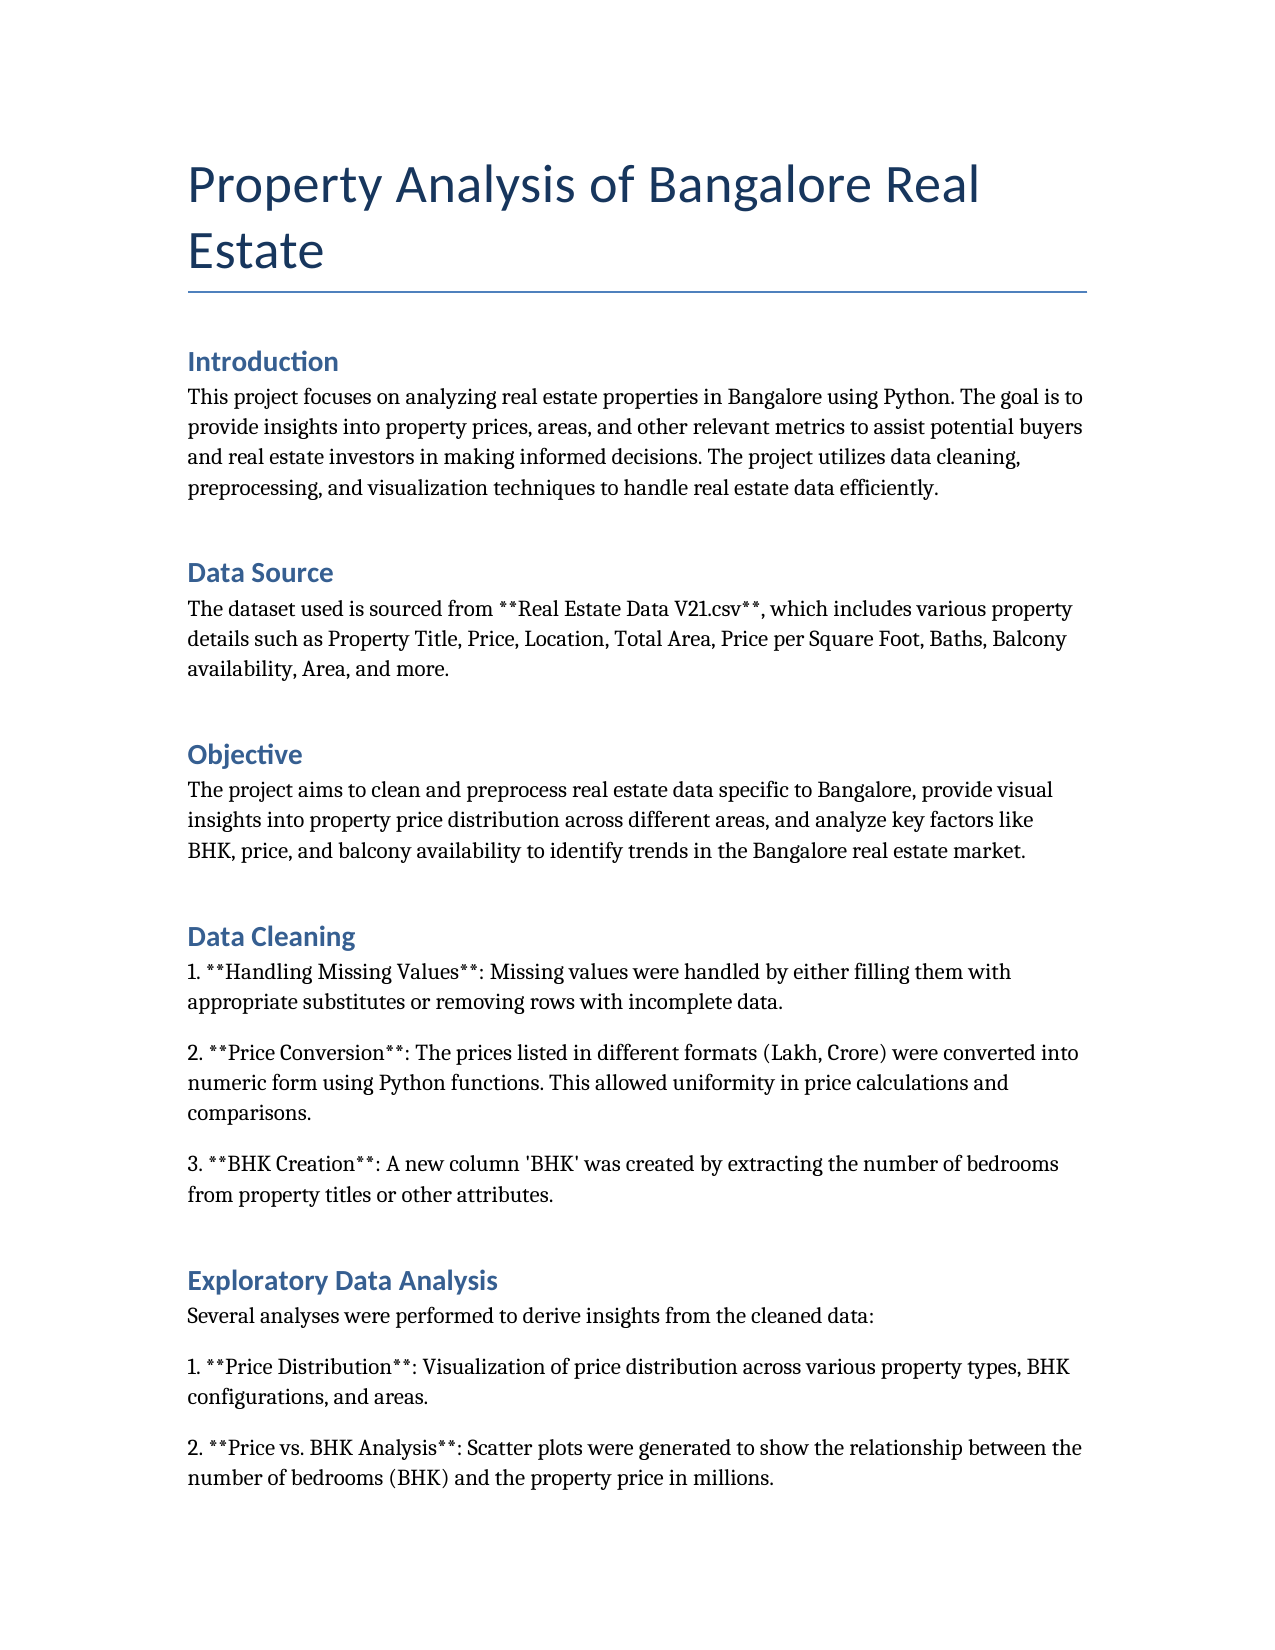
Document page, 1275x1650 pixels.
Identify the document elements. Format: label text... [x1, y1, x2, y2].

text 2. **Price Conversion**: The prices listed in different formats (Lakh, Crore) were converted into numeric form using Python functions. This allowed uniformity in price calculations and comparisons. [187, 1040, 1087, 1127]
text The dataset used is sourced from **Real Estate Data V21.csv**, which includes various property details such as Property Title, Price, Location, Total Area, Price per Square Foot, Baths, Balcony availability, Area, and more. [187, 595, 1087, 682]
text 3. **BHK Creation**: A new column 'BHK' was created by extracting the number of bedrooms from property titles or other attributes. [187, 1151, 1087, 1208]
subtitle Exploratory Data Analysis [187, 1262, 1087, 1297]
subtitle Data Cleaning [187, 918, 1087, 953]
subtitle Data Source [187, 554, 1087, 590]
text This project focuses on analyzing real estate properties in Bangalore using Python. The goal is to provide insights into property prices, areas, and other relevant metrics to assist potential buyers and real estate investors in making informed decisions. The project utilizes data cleaning, preprocessing, and visualization techniques to handle real estate data efficiently. [187, 384, 1087, 501]
subtitle Objective [187, 736, 1087, 772]
title Property Analysis of Bangalore Real Estate [187, 150, 1087, 293]
subtitle Introduction [187, 343, 1087, 378]
text The project aims to clean and preprocess real estate data specific to Bangalore, provide visual insights into property price distribution across different areas, and analyze key factors like BHK, price, and balcony availability to identify trends in the Bangalore real estate market. [187, 777, 1087, 864]
text 2. **Price vs. BHK Analysis**: Scatter plots were generated to show the relationship between the number of bedrooms (BHK) and the property price in millions. [187, 1435, 1087, 1491]
text 1. **Handling Missing Values**: Missing values were handled by either filling them with appropriate substitutes or removing rows with incomplete data. [187, 958, 1087, 1015]
text Several analyses were performed to derive insights from the cleaned data: [187, 1303, 1087, 1329]
text 1. **Price Distribution**: Visualization of price distribution across various property types, BHK configurations, and areas. [187, 1354, 1087, 1410]
